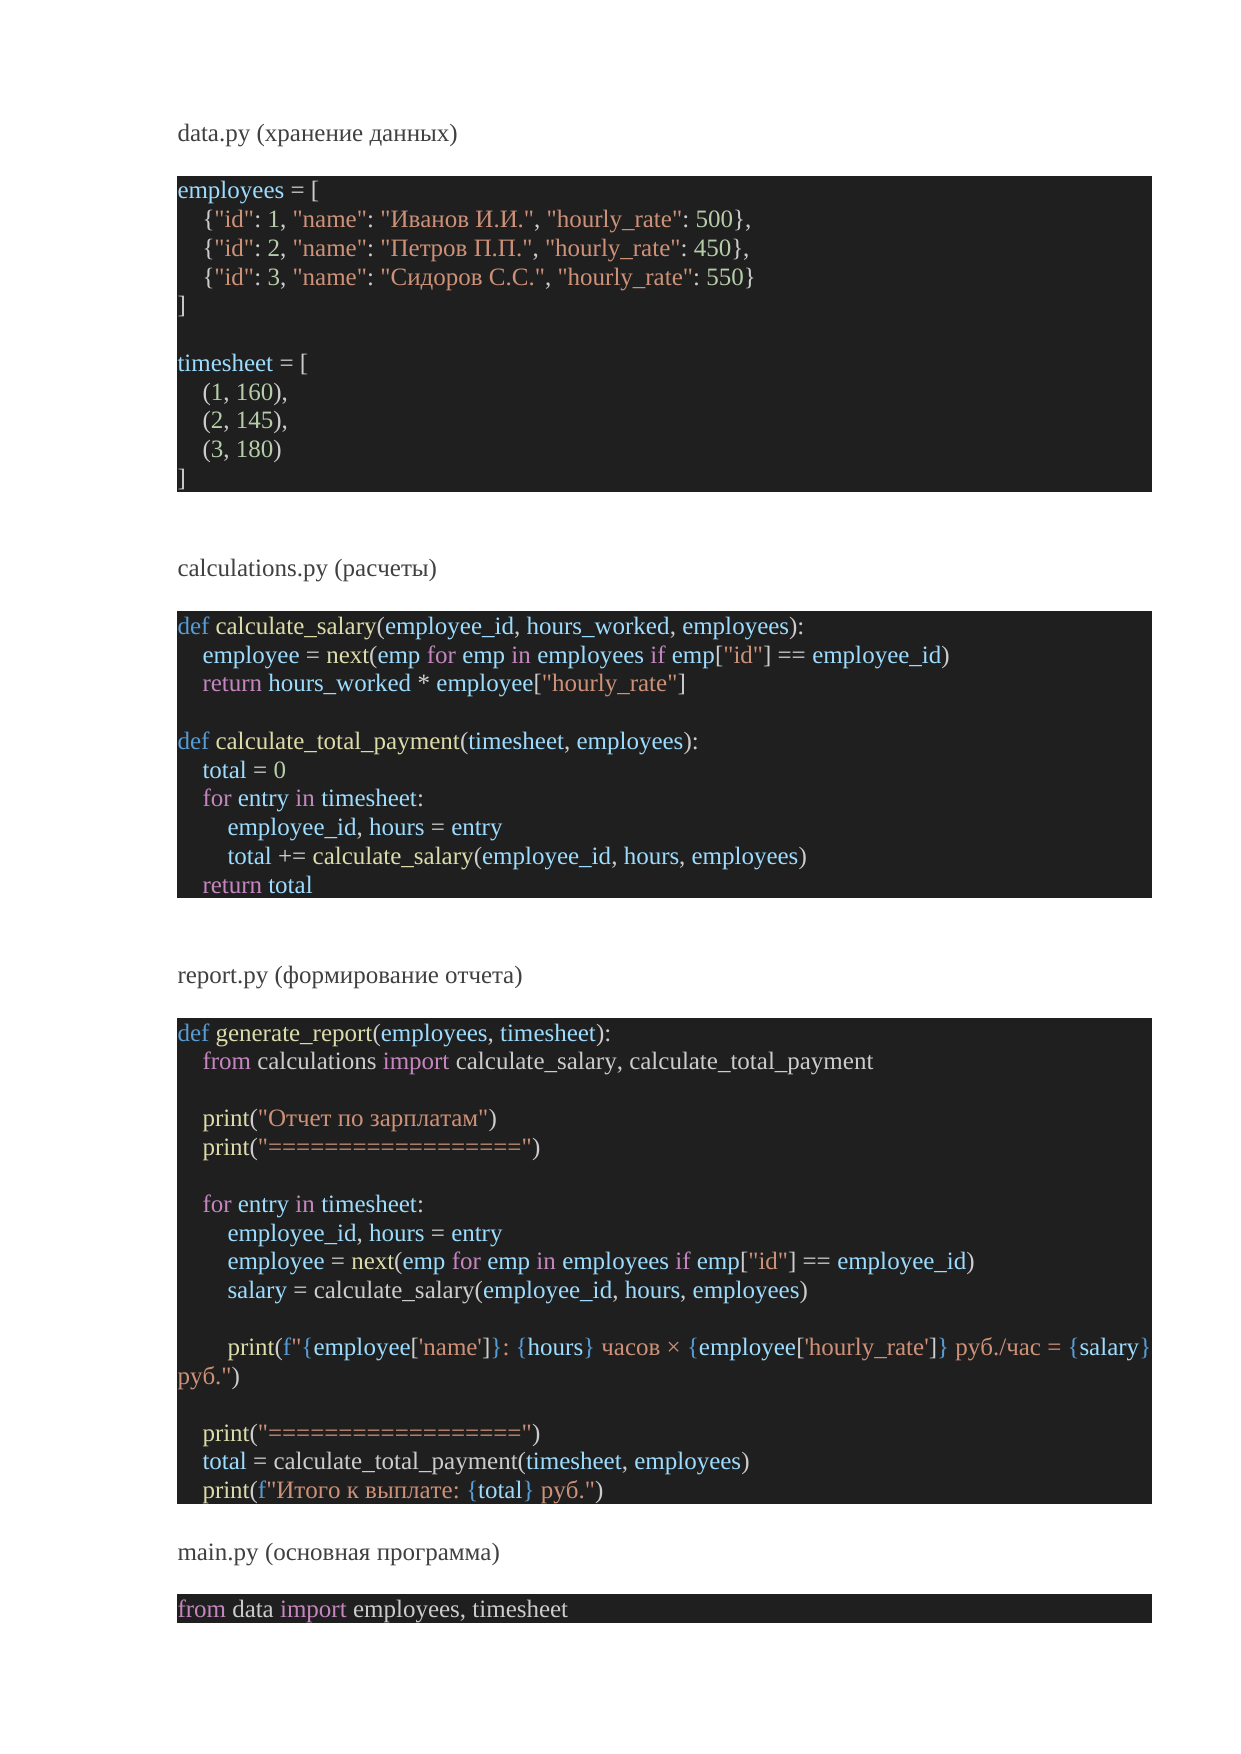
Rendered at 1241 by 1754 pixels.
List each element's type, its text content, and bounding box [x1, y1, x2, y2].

text def generate_report(employees, timesheet): [177, 1018, 1152, 1046]
text print("==================") [177, 1132, 1152, 1161]
text from data import employees, timesheet [177, 1594, 1152, 1623]
text (1, 160), [177, 377, 1152, 406]
text {"id": 3, "name": "Сидоров С.С.", "hourly_rate": 550} [177, 262, 1152, 291]
text employee = next(emp for emp in employees if emp["id"] == employee_id) [177, 1246, 1152, 1275]
text (2, 145), [177, 406, 1152, 434]
text {"id": 2, "name": "Петров П.П.", "hourly_rate": 450}, [177, 233, 1152, 262]
text salary = calculate_salary(employee_id, hours, employees) [177, 1275, 1152, 1304]
text employee_id, hours = entry [177, 1218, 1152, 1246]
text total += calculate_salary(employee_id, hours, employees) [177, 841, 1152, 870]
text employee_id, hours = entry [177, 812, 1152, 841]
text print(f"Итого к выплате: {total} руб.") [177, 1475, 1152, 1504]
subtitle main.py (основная программа) [177, 1537, 1152, 1566]
text return total [177, 870, 1152, 898]
text def calculate_salary(employee_id, hours_worked, employees): [177, 611, 1152, 640]
subtitle calculations.py (расчеты) [177, 553, 1152, 582]
text print("Отчет по зарплатам") [177, 1103, 1152, 1132]
text for entry in timesheet: [177, 1189, 1152, 1218]
text ] [177, 463, 1152, 492]
text (3, 180) [177, 434, 1152, 463]
text for entry in timesheet: [177, 783, 1152, 812]
text from calculations import calculate_salary, calculate_total_payment [177, 1046, 1152, 1075]
text total = 0 [177, 755, 1152, 783]
text ] [177, 291, 1152, 319]
subtitle data.py (хранение данных) [177, 118, 1152, 147]
text return hours_worked * employee["hourly_rate"] [177, 668, 1152, 697]
text print("==================") [177, 1418, 1152, 1446]
subtitle report.py (формирование отчета) [177, 960, 1152, 989]
text timesheet = [ [177, 348, 1152, 377]
text total = calculate_total_payment(timesheet, employees) [177, 1446, 1152, 1475]
text employee = next(emp for emp in employees if emp["id"] == employee_id) [177, 640, 1152, 668]
text print(f"{employee['name']}: {hours} часов × {employee['hourly_rate']} руб./час = {salary} руб.") [177, 1332, 1152, 1389]
text def calculate_total_payment(timesheet, employees): [177, 726, 1152, 755]
text {"id": 1, "name": "Иванов И.И.", "hourly_rate": 500}, [177, 204, 1152, 233]
text employees = [ [177, 176, 1152, 204]
